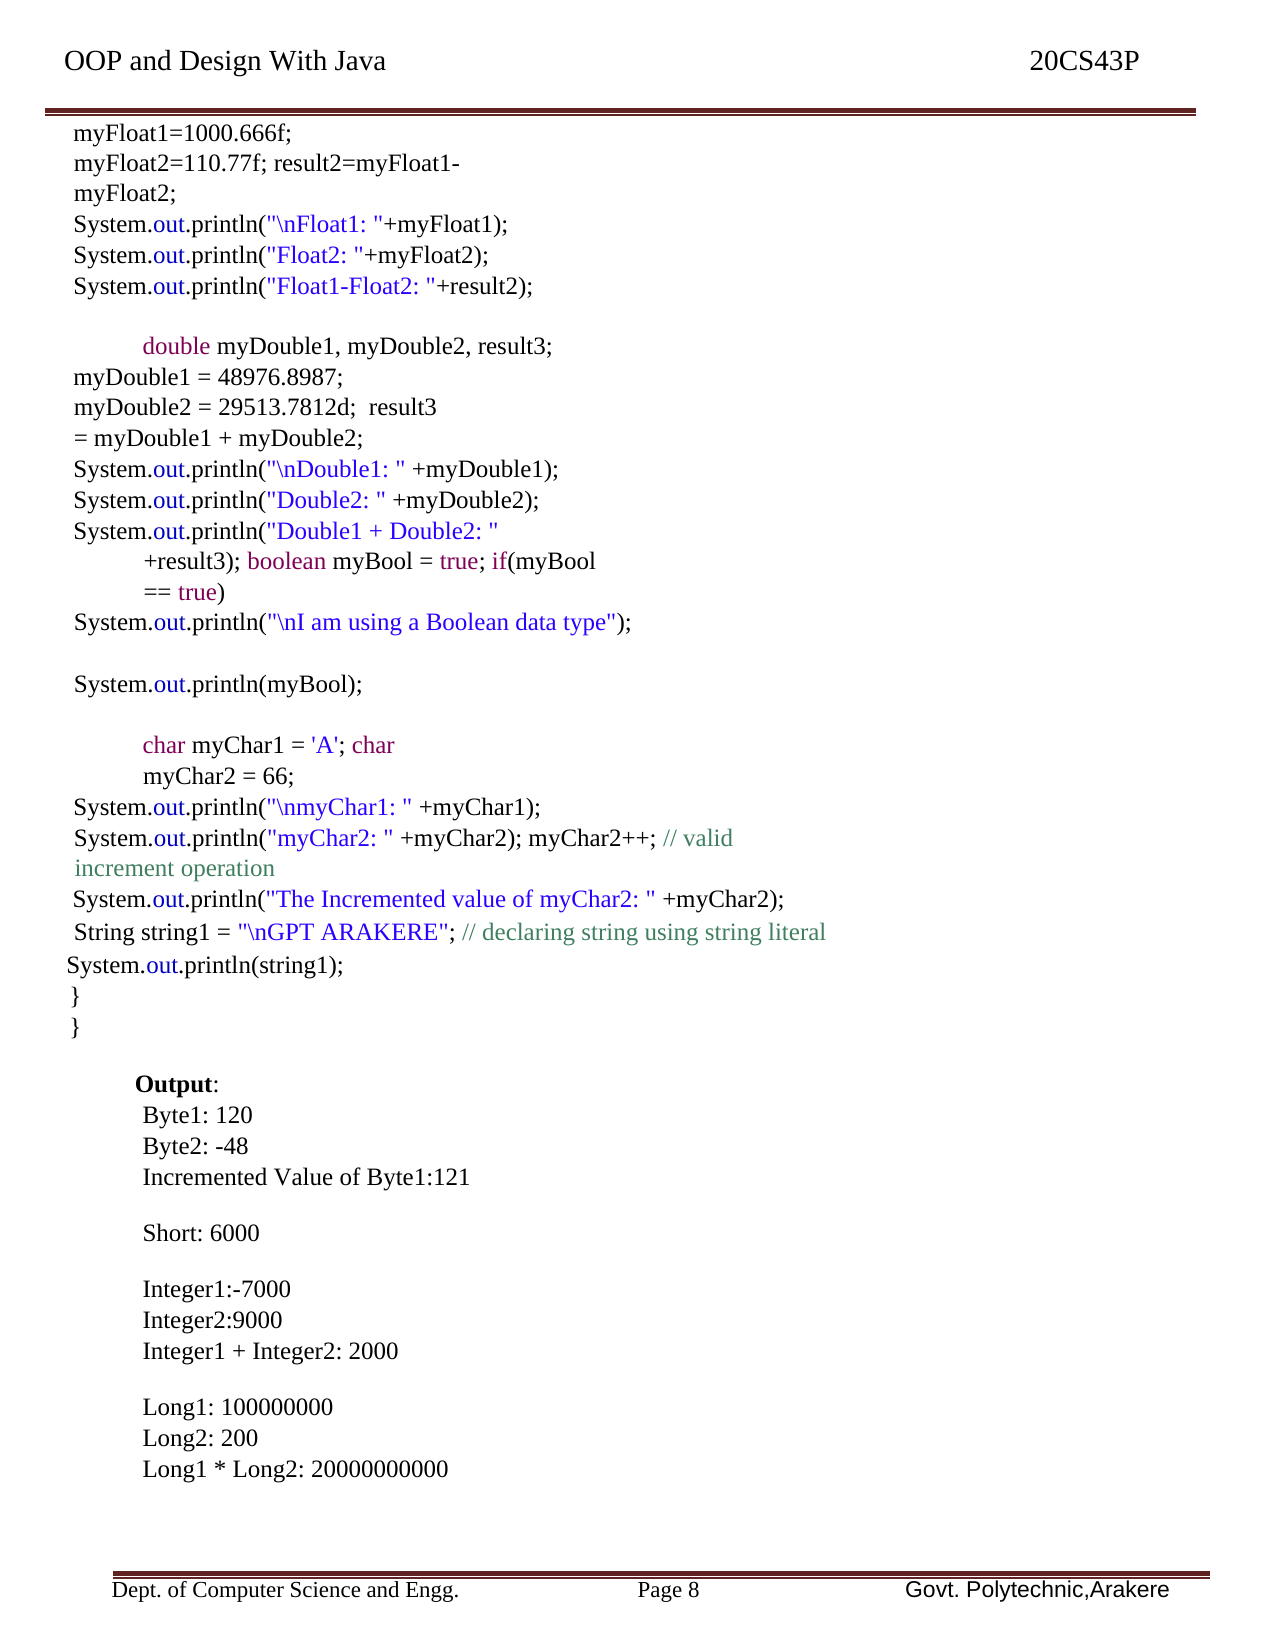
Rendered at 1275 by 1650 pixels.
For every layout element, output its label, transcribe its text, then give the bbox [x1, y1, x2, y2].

text System.out.println("The Incremented value of myChar2: " +myChar2); [72, 884, 1206, 913]
text Integer1 + Integer2: 2000 [142, 1336, 1206, 1365]
text myFloat1=1000.666f; myFloat2=110.77f; result2=myFloat1-myFloat2; [73, 116, 498, 207]
text } [69, 981, 1206, 1010]
text Byte1: 120 [142, 1100, 1206, 1129]
text System.out.println("Double1 + Double2: " +result3); boolean myBool = true; if(myBool == true) [73, 516, 602, 605]
text } [69, 1012, 1206, 1041]
text System.out.println(string1); [66, 951, 1206, 979]
text Long1: 100000000 [142, 1392, 1206, 1421]
text Integer1:-7000 [142, 1274, 1206, 1303]
text Incremented Value of Byte1:121 [142, 1162, 1206, 1191]
text Short: 6000 [142, 1218, 1206, 1247]
text Long2: 200 [142, 1423, 1206, 1452]
text char myChar1 = 'A'; char myChar2 = 66; [142, 731, 494, 790]
text System.out.println("Float1-Float2: "+result2); [73, 271, 1206, 300]
text System.out.println("\nDouble1: " +myDouble1); [73, 454, 1206, 483]
text Output: [134, 1069, 1206, 1098]
text System.out.println("Double2: " +myDouble2); [73, 485, 1206, 513]
text System.out.println("\nFloat1: "+myFloat1); [73, 209, 1206, 238]
text System.out.println("Float2: "+myFloat2); [73, 240, 1206, 269]
text Long1 * Long2: 20000000000 [142, 1454, 1206, 1483]
text System.out.println(myBool); [74, 669, 1206, 698]
text System.out.println("\nmyChar1: " +myChar1); [73, 792, 1206, 821]
text System.out.println("\nI am using a Boolean data type"); [74, 607, 1206, 636]
text Byte2: -48 [142, 1131, 1206, 1160]
text Integer2:9000 [142, 1305, 1206, 1334]
text double myDouble1, myDouble2, result3; [142, 331, 1206, 360]
text String string1 = "\nGPT ARAKERE"; // declaring string using string literal [74, 917, 1206, 945]
text myDouble1 = 48976.8987; myDouble2 = 29513.7812d; result3 = myDouble1 + myDouble2; [73, 362, 443, 452]
text System.out.println("myChar2: " +myChar2); myChar2++; // valid increment operation [74, 823, 839, 882]
